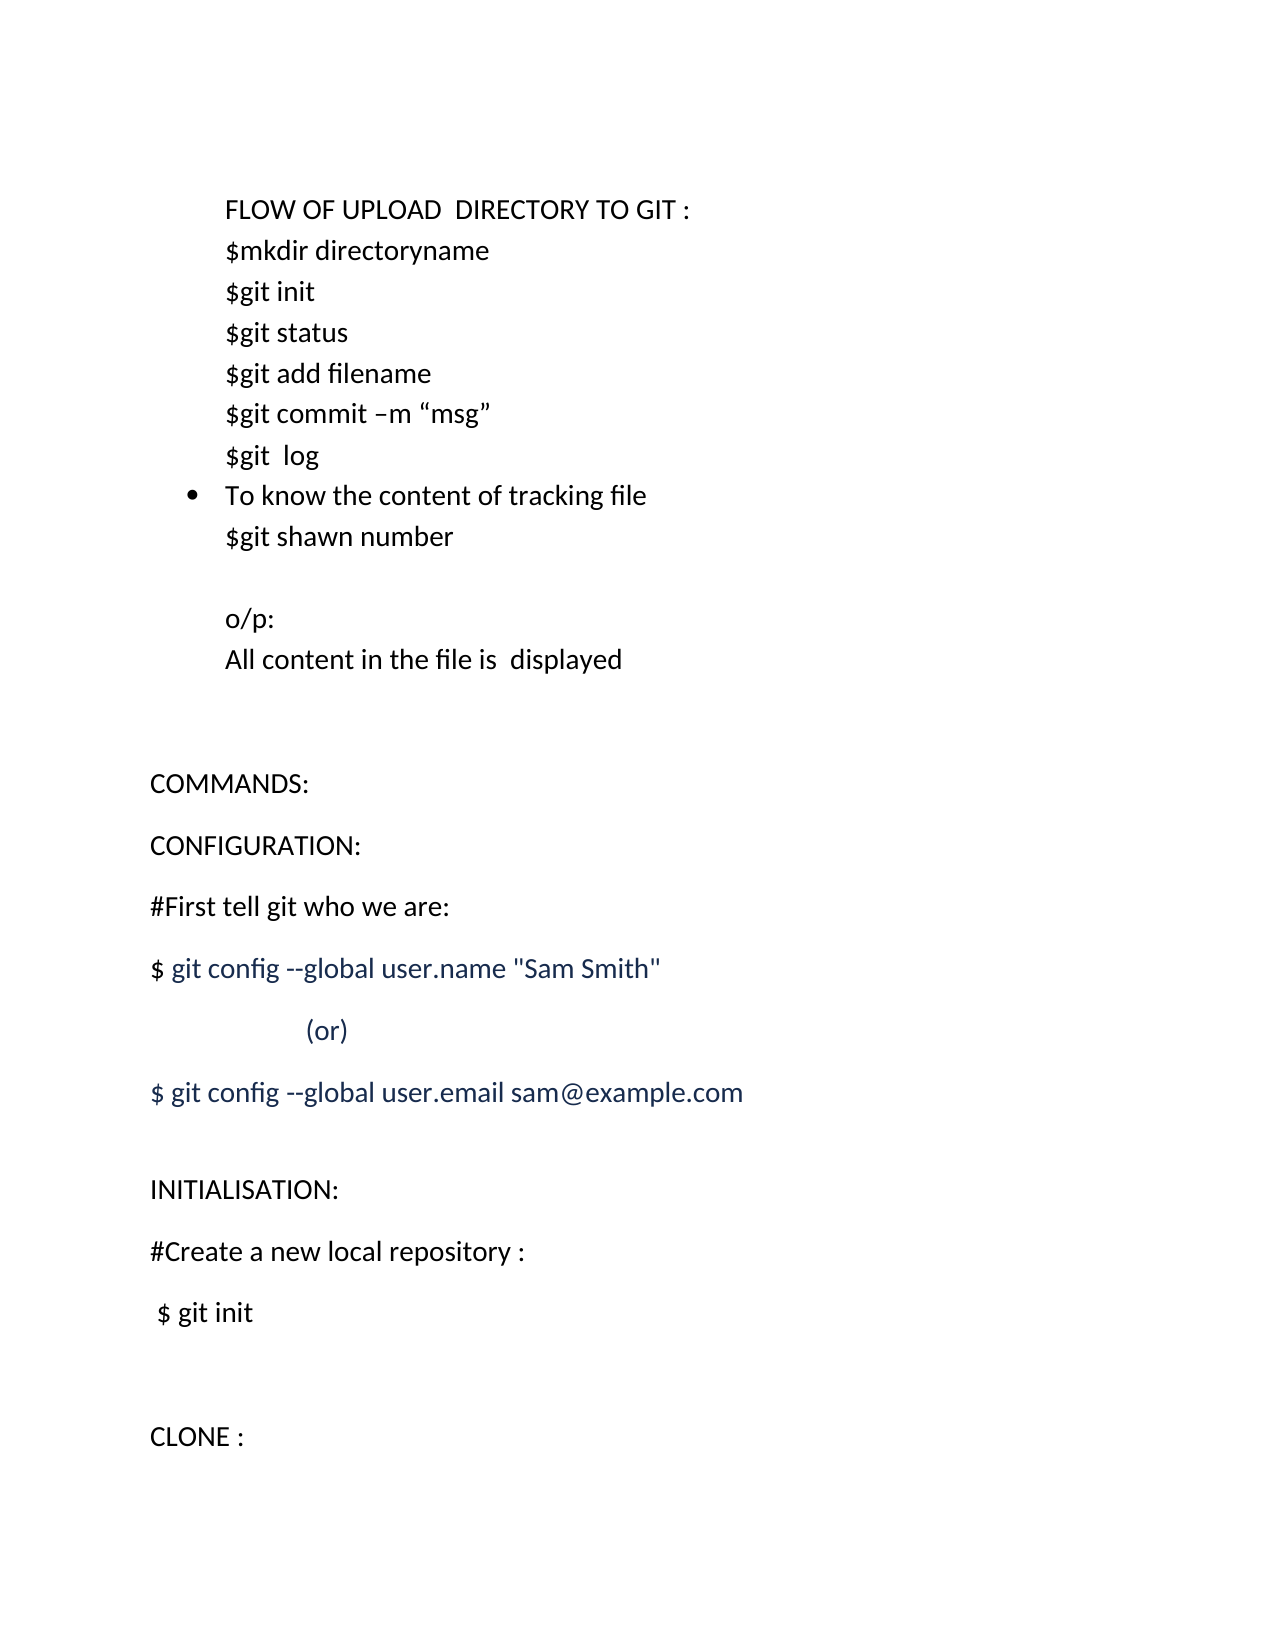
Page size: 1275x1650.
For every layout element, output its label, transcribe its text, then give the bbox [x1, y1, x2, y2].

list $git commit –m “msg” [225, 396, 1125, 431]
list FLOW OF UPLOAD DIRECTORY TO GIT : [225, 191, 1125, 227]
text $ git config --global user.email sam@example.com [150, 1074, 1125, 1109]
list o/p: [225, 600, 1125, 636]
list $git shawn number [225, 518, 1125, 554]
list All content in the file is displayed [225, 641, 1125, 677]
list $mkdir directoryname [225, 232, 1125, 267]
text $ git init [150, 1294, 1125, 1330]
text $ git config --global user.name "Sam Smith" [150, 950, 1125, 986]
text COMMANDS: [150, 765, 1125, 800]
list $git init [225, 273, 1125, 308]
list $git status [225, 314, 1125, 349]
text CLONE : [150, 1418, 1125, 1454]
text #First tell git who we are: [150, 888, 1125, 924]
list $git add filename [225, 355, 1125, 390]
text (or) [150, 1012, 1125, 1047]
list To know the content of tracking file [187, 477, 1125, 513]
text CONFIGURATION: [150, 827, 1125, 862]
text INITIALISATION: [150, 1171, 1125, 1207]
list $git log [225, 437, 1125, 472]
text #Create a new local repository : [150, 1233, 1125, 1268]
